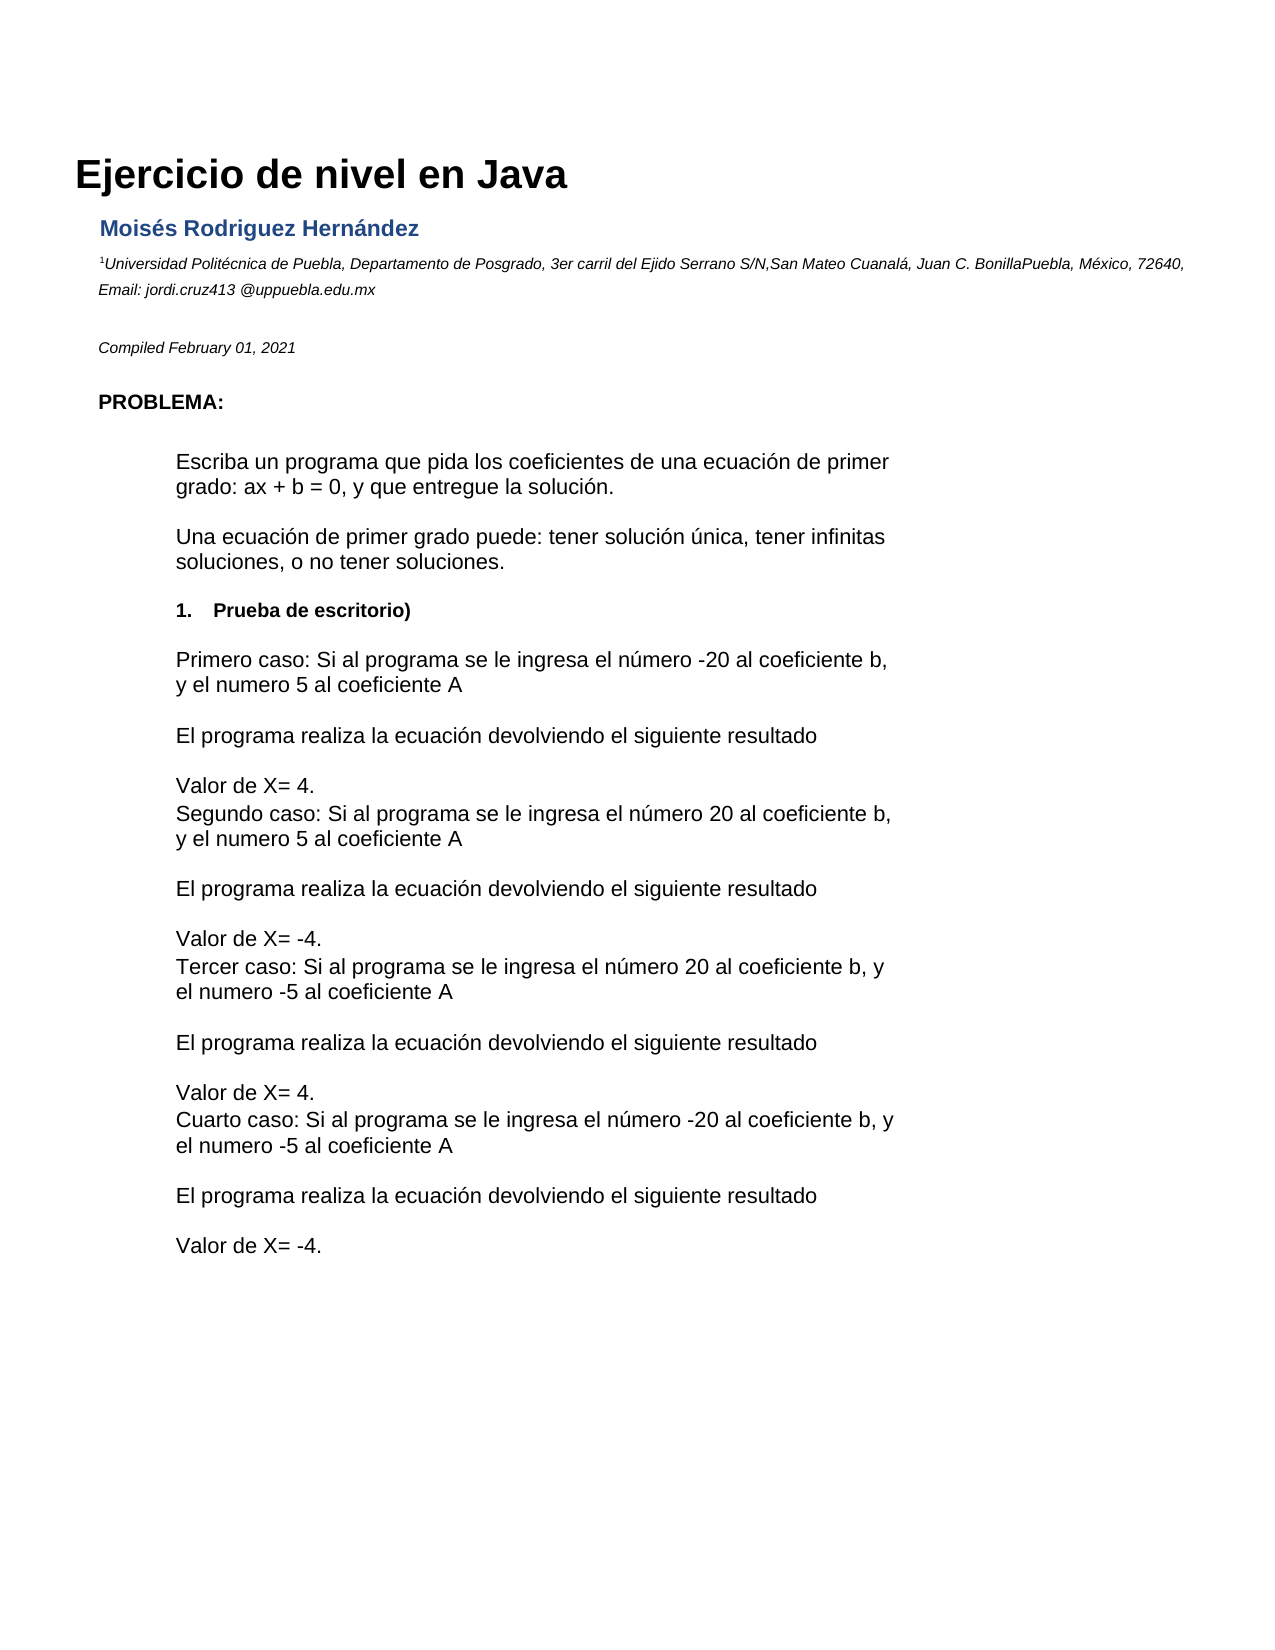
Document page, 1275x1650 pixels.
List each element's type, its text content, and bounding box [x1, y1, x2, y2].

text Cuarto caso: Si al programa se le ingresa el número -20 al coeficiente b, y el numero -5 al coeficiente A [176, 1107, 898, 1158]
text Tercer caso: Si al programa se le ingresa el número 20 al coeficiente b, y el numero -5 al coeficiente A [176, 954, 898, 1004]
text Email: jordi.cruz413 @uppuebla.edu.mx [98, 281, 1186, 299]
text Valor de X= -4. [176, 1233, 1186, 1258]
text Una ecuación de primer grado puede: tener solución única, tener infinitas soluciones, o no tener soluciones. [176, 524, 898, 574]
text Moisés Rodriguez Hernández [99, 215, 1186, 241]
text Segundo caso: Si al programa se le ingresa el número 20 al coeficiente b, y el numero 5 al coeficiente A [176, 801, 898, 851]
text Valor de X= 4. [176, 1080, 1186, 1105]
text Valor de X= -4. [176, 926, 1186, 951]
text Escriba un programa que pida los coeficientes de una ecuación de primer grado: ax + b = 0, y que entregue la solución. [176, 448, 898, 499]
text Primero caso: Si al programa se le ingresa el número -20 al coeficiente b, y el numero 5 al coeficiente A [176, 647, 898, 697]
text El programa realiza la ecuación devolviendo el siguiente resultado [176, 876, 1186, 901]
text Compiled February 01, 2021 [98, 339, 1186, 357]
text Valor de X= 4. [176, 773, 1186, 798]
text El programa realiza la ecuación devolviendo el siguiente resultado [176, 1183, 1186, 1208]
text El programa realiza la ecuación devolviendo el siguiente resultado [176, 722, 1186, 748]
text 1Universidad Politécnica de Puebla, Departamento de Posgrado, 3er carril del Ejido Serrano S/N,San Mateo Cuanalá, Juan C. BonillaPuebla, México, 72640, [75, 255, 1186, 273]
text PROBLEMA: [98, 390, 1186, 414]
text El programa realiza la ecuación devolviendo el siguiente resultado [176, 1029, 1186, 1054]
text Ejercicio de nivel en Java [75, 150, 1186, 197]
list Prueba de escritorio) [176, 599, 898, 622]
